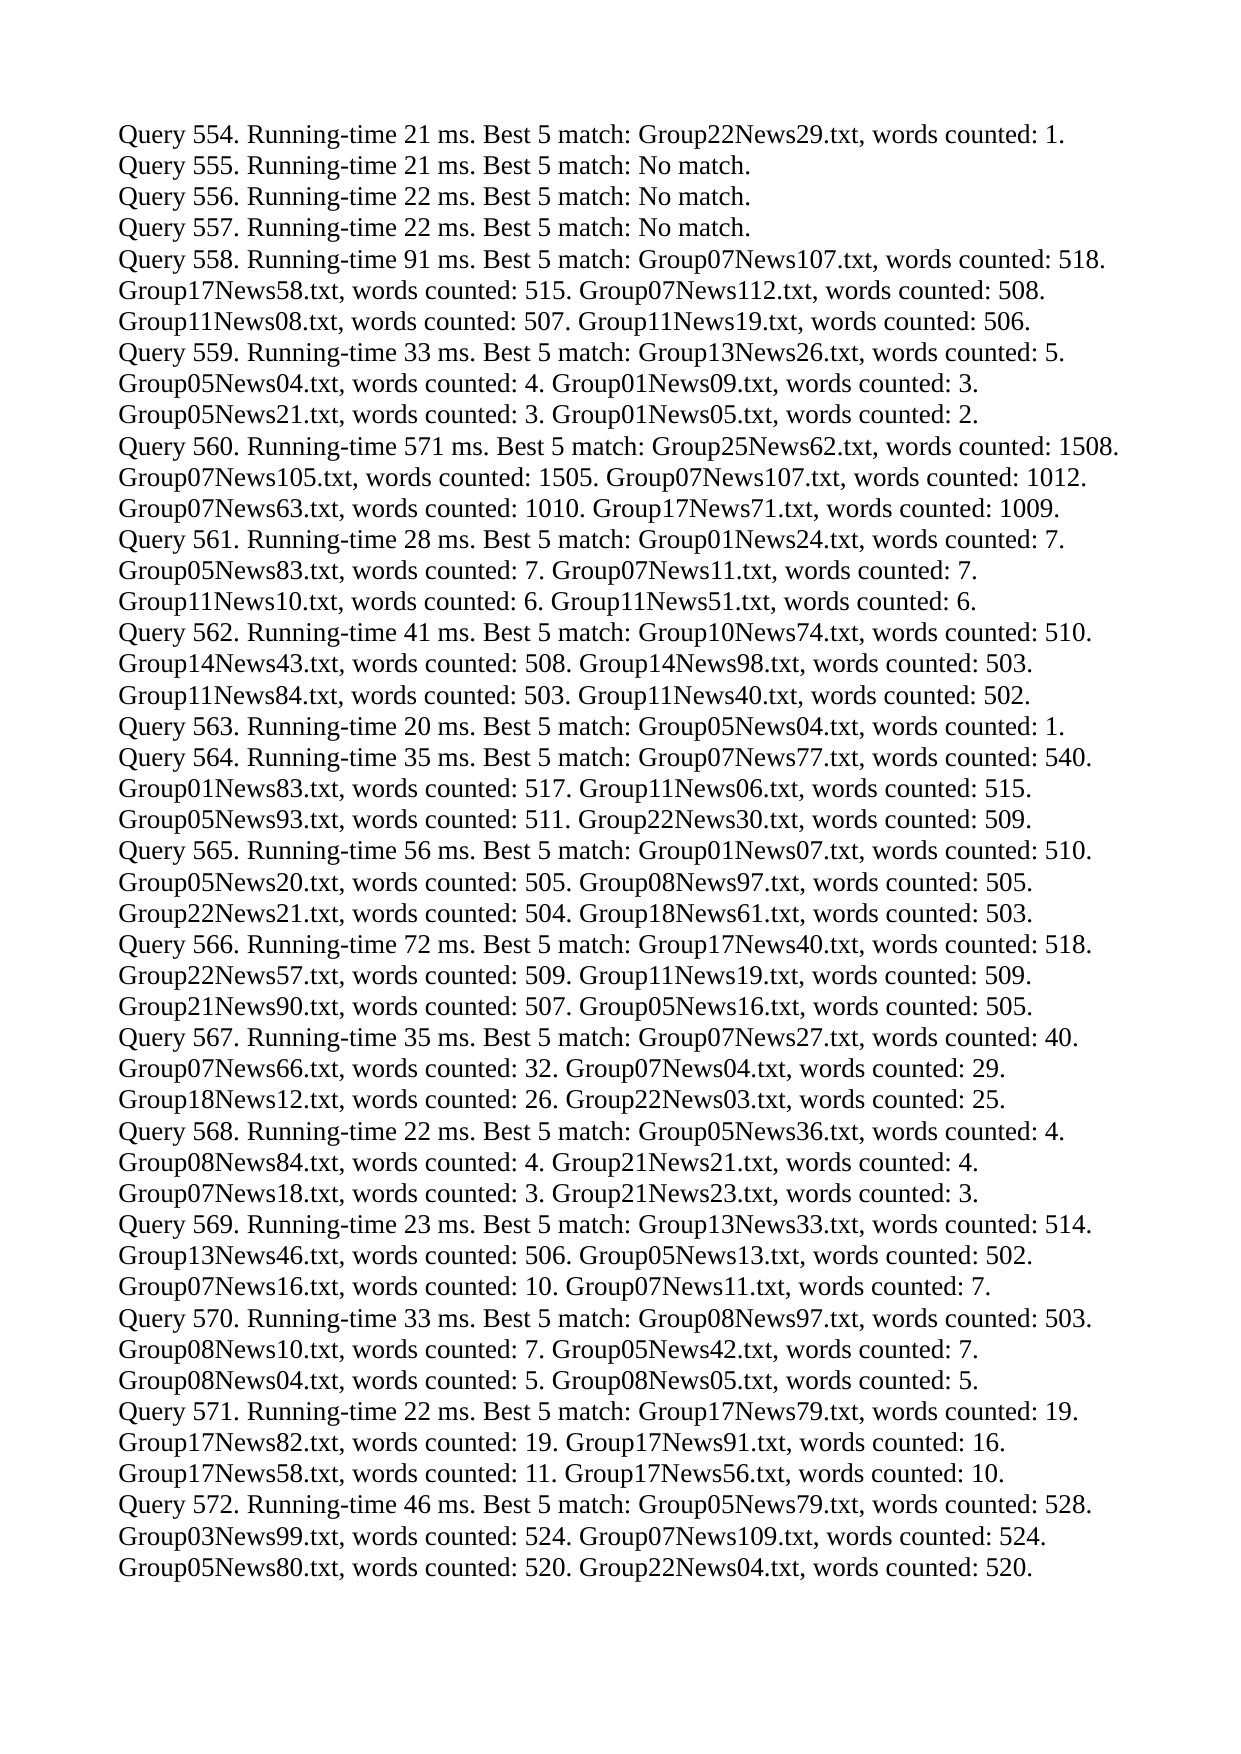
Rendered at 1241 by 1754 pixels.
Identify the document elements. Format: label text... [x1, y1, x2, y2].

text Query 557. Running-time 22 ms. Best 5 match: No match. [118, 212, 1122, 243]
text Query 568. Running-time 22 ms. Best 5 match: Group05News36.txt, words counted: 4. Group08News84.txt, words counted: 4. Group21News21.txt, words counted: 4. Group07News18.txt, words counted: 3. Group21News23.txt, words counted: 3. [118, 1115, 1122, 1208]
text Query 565. Running-time 56 ms. Best 5 match: Group01News07.txt, words counted: 510. Group05News20.txt, words counted: 505. Group08News97.txt, words counted: 505. Group22News21.txt, words counted: 504. Group18News61.txt, words counted: 503. [118, 834, 1122, 928]
text Query 572. Running-time 46 ms. Best 5 match: Group05News79.txt, words counted: 528. Group03News99.txt, words counted: 524. Group07News109.txt, words counted: 524. Group05News80.txt, words counted: 520. Group22News04.txt, words counted: 520. [118, 1488, 1122, 1582]
text Query 570. Running-time 33 ms. Best 5 match: Group08News97.txt, words counted: 503. Group08News10.txt, words counted: 7. Group05News42.txt, words counted: 7. Group08News04.txt, words counted: 5. Group08News05.txt, words counted: 5. [118, 1302, 1122, 1395]
text Query 569. Running-time 23 ms. Best 5 match: Group13News33.txt, words counted: 514. Group13News46.txt, words counted: 506. Group05News13.txt, words counted: 502. Group07News16.txt, words counted: 10. Group07News11.txt, words counted: 7. [118, 1208, 1122, 1302]
text Query 561. Running-time 28 ms. Best 5 match: Group01News24.txt, words counted: 7. Group05News83.txt, words counted: 7. Group07News11.txt, words counted: 7. Group11News10.txt, words counted: 6. Group11News51.txt, words counted: 6. [118, 523, 1122, 616]
text Query 571. Running-time 22 ms. Best 5 match: Group17News79.txt, words counted: 19. Group17News82.txt, words counted: 19. Group17News91.txt, words counted: 16. Group17News58.txt, words counted: 11. Group17News56.txt, words counted: 10. [118, 1395, 1122, 1488]
text Query 567. Running-time 35 ms. Best 5 match: Group07News27.txt, words counted: 40. Group07News66.txt, words counted: 32. Group07News04.txt, words counted: 29. Group18News12.txt, words counted: 26. Group22News03.txt, words counted: 25. [118, 1021, 1122, 1115]
text Query 560. Running-time 571 ms. Best 5 match: Group25News62.txt, words counted: 1508. Group07News105.txt, words counted: 1505. Group07News107.txt, words counted: 1012. Group07News63.txt, words counted: 1010. Group17News71.txt, words counted: 1009. [118, 429, 1122, 523]
text Query 555. Running-time 21 ms. Best 5 match: No match. [118, 149, 1122, 180]
text Query 566. Running-time 72 ms. Best 5 match: Group17News40.txt, words counted: 518. Group22News57.txt, words counted: 509. Group11News19.txt, words counted: 509. Group21News90.txt, words counted: 507. Group05News16.txt, words counted: 505. [118, 928, 1122, 1021]
text Query 563. Running-time 20 ms. Best 5 match: Group05News04.txt, words counted: 1. [118, 710, 1122, 741]
text Query 558. Running-time 91 ms. Best 5 match: Group07News107.txt, words counted: 518. Group17News58.txt, words counted: 515. Group07News112.txt, words counted: 508. Group11News08.txt, words counted: 507. Group11News19.txt, words counted: 506. [118, 243, 1122, 336]
text Query 556. Running-time 22 ms. Best 5 match: No match. [118, 180, 1122, 212]
text Query 564. Running-time 35 ms. Best 5 match: Group07News77.txt, words counted: 540. Group01News83.txt, words counted: 517. Group11News06.txt, words counted: 515. Group05News93.txt, words counted: 511. Group22News30.txt, words counted: 509. [118, 741, 1122, 834]
text Query 559. Running-time 33 ms. Best 5 match: Group13News26.txt, words counted: 5. Group05News04.txt, words counted: 4. Group01News09.txt, words counted: 3. Group05News21.txt, words counted: 3. Group01News05.txt, words counted: 2. [118, 336, 1122, 429]
text Query 554. Running-time 21 ms. Best 5 match: Group22News29.txt, words counted: 1. [118, 118, 1122, 149]
text Query 562. Running-time 41 ms. Best 5 match: Group10News74.txt, words counted: 510. Group14News43.txt, words counted: 508. Group14News98.txt, words counted: 503. Group11News84.txt, words counted: 503. Group11News40.txt, words counted: 502. [118, 616, 1122, 710]
